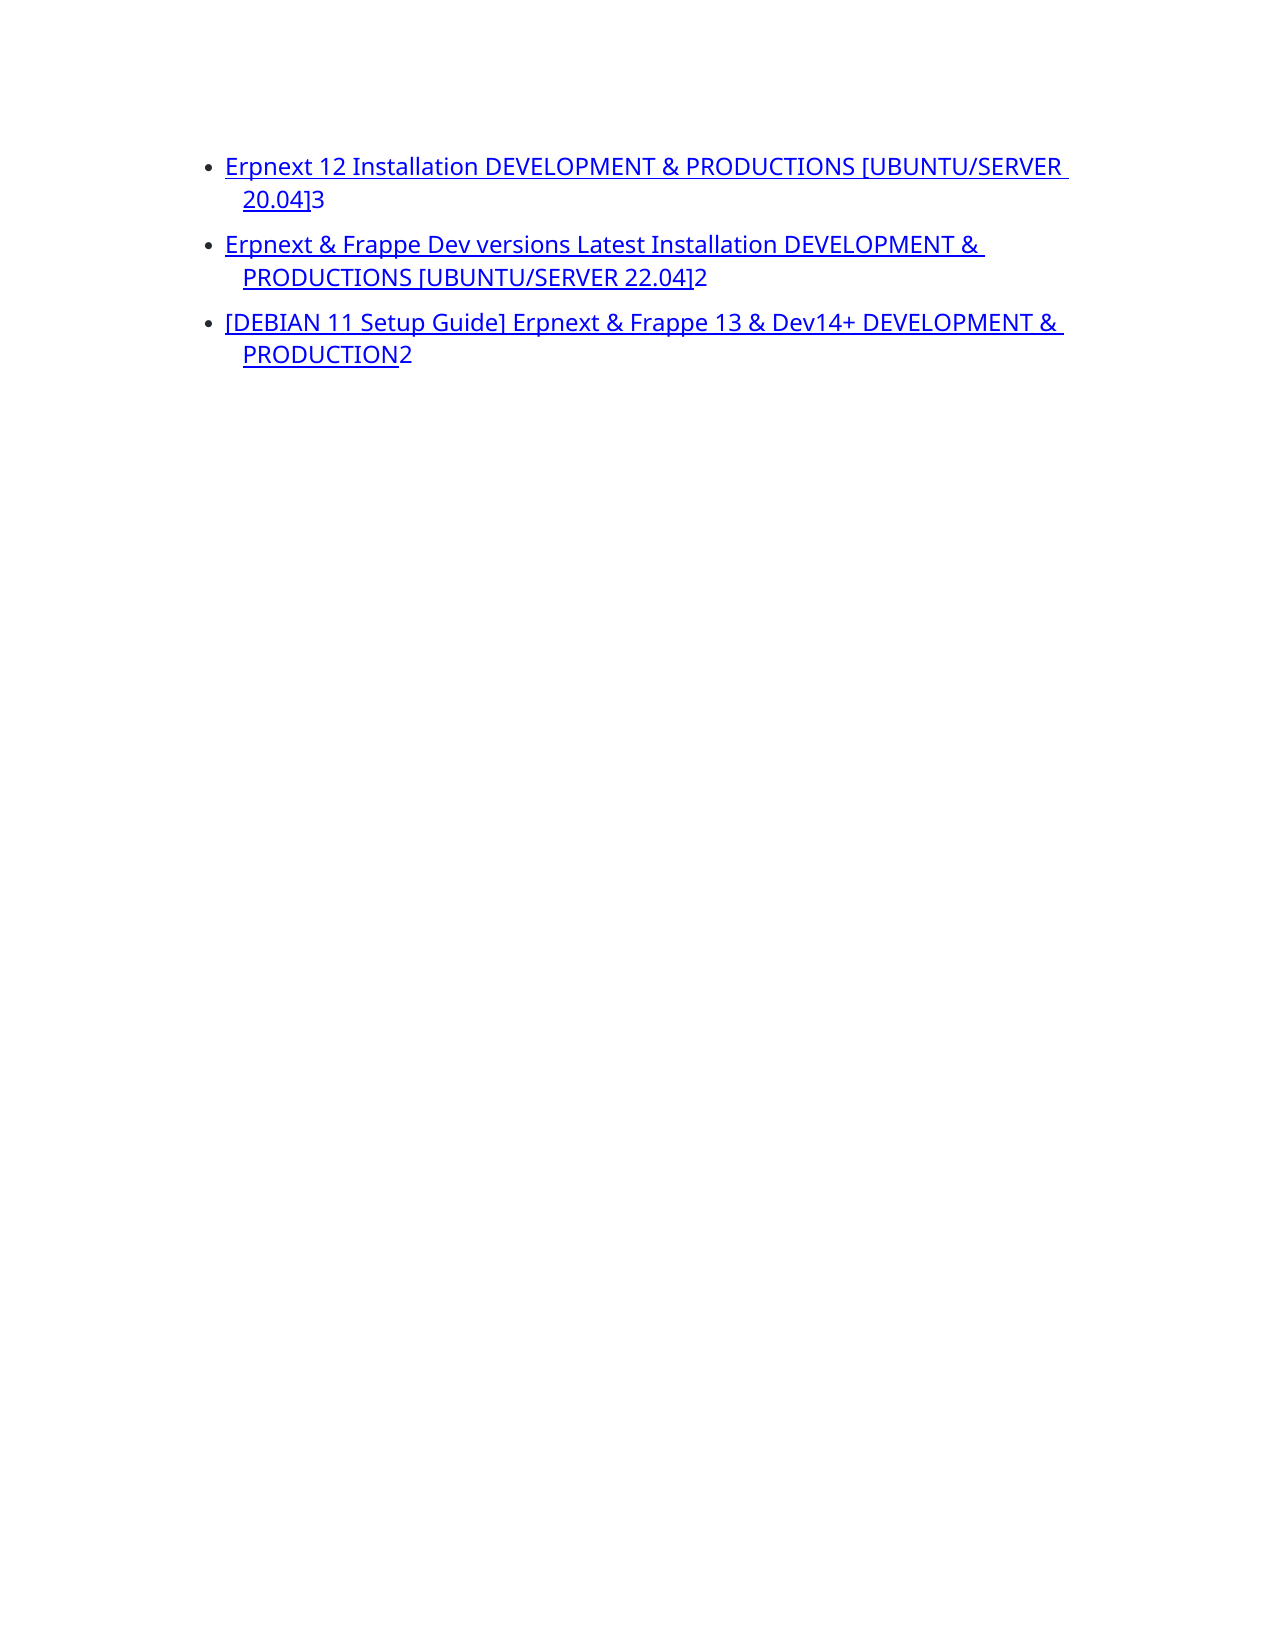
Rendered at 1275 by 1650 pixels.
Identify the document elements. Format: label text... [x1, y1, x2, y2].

list [DEBIAN 11 Setup Guide] Erpnext & Frappe 13 & Dev14+ DEVELOPMENT & PRODUCTION2 [205, 305, 1125, 371]
list Erpnext 12 Installation DEVELOPMENT & PRODUCTIONS [UBUNTU/SERVER 20.04]3 [205, 150, 1125, 215]
list Erpnext & Frappe Dev versions Latest Installation DEVELOPMENT & PRODUCTIONS [UBUNTU/SERVER 22.04]2 [205, 228, 1125, 293]
